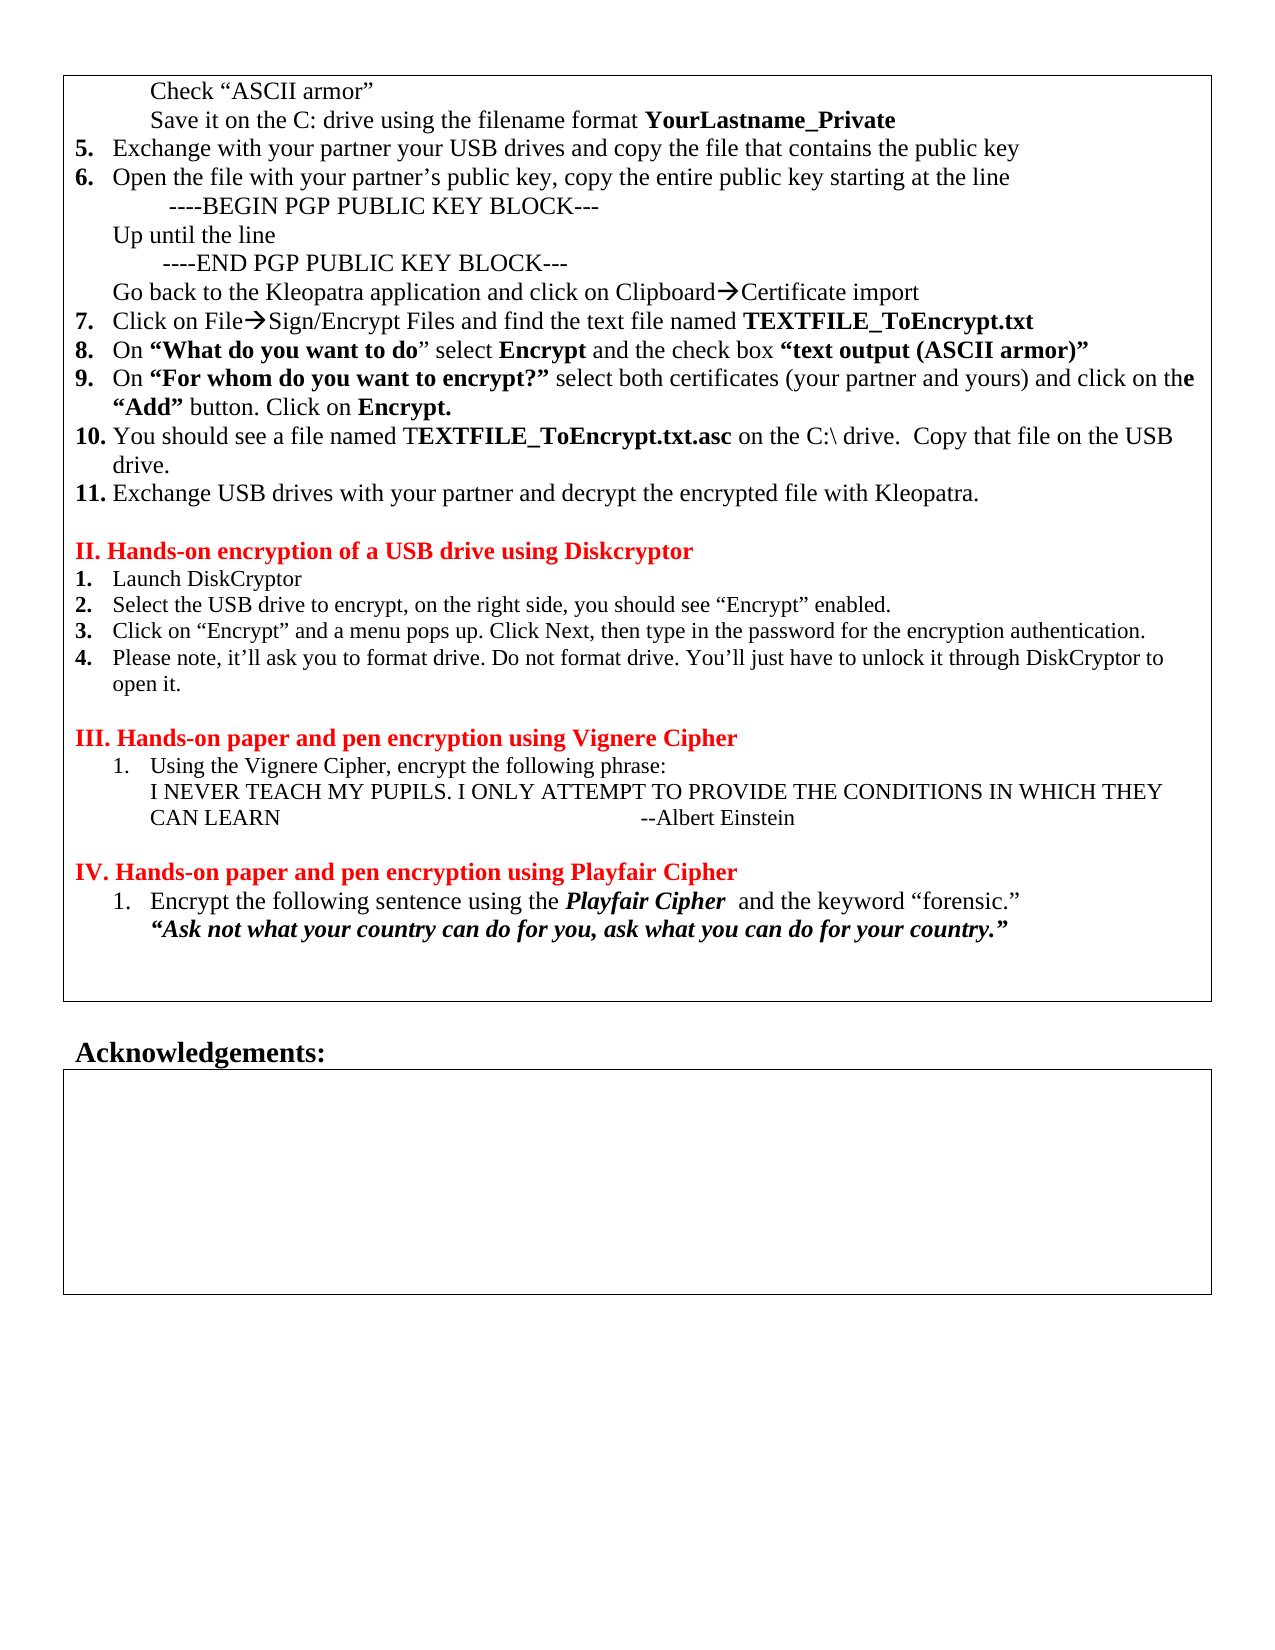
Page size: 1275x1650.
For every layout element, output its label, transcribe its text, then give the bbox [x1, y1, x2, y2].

table_cell [64, 1070, 1211, 1293]
table_header Acknowledgements: [64, 1035, 1211, 1068]
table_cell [64, 76, 1211, 1001]
